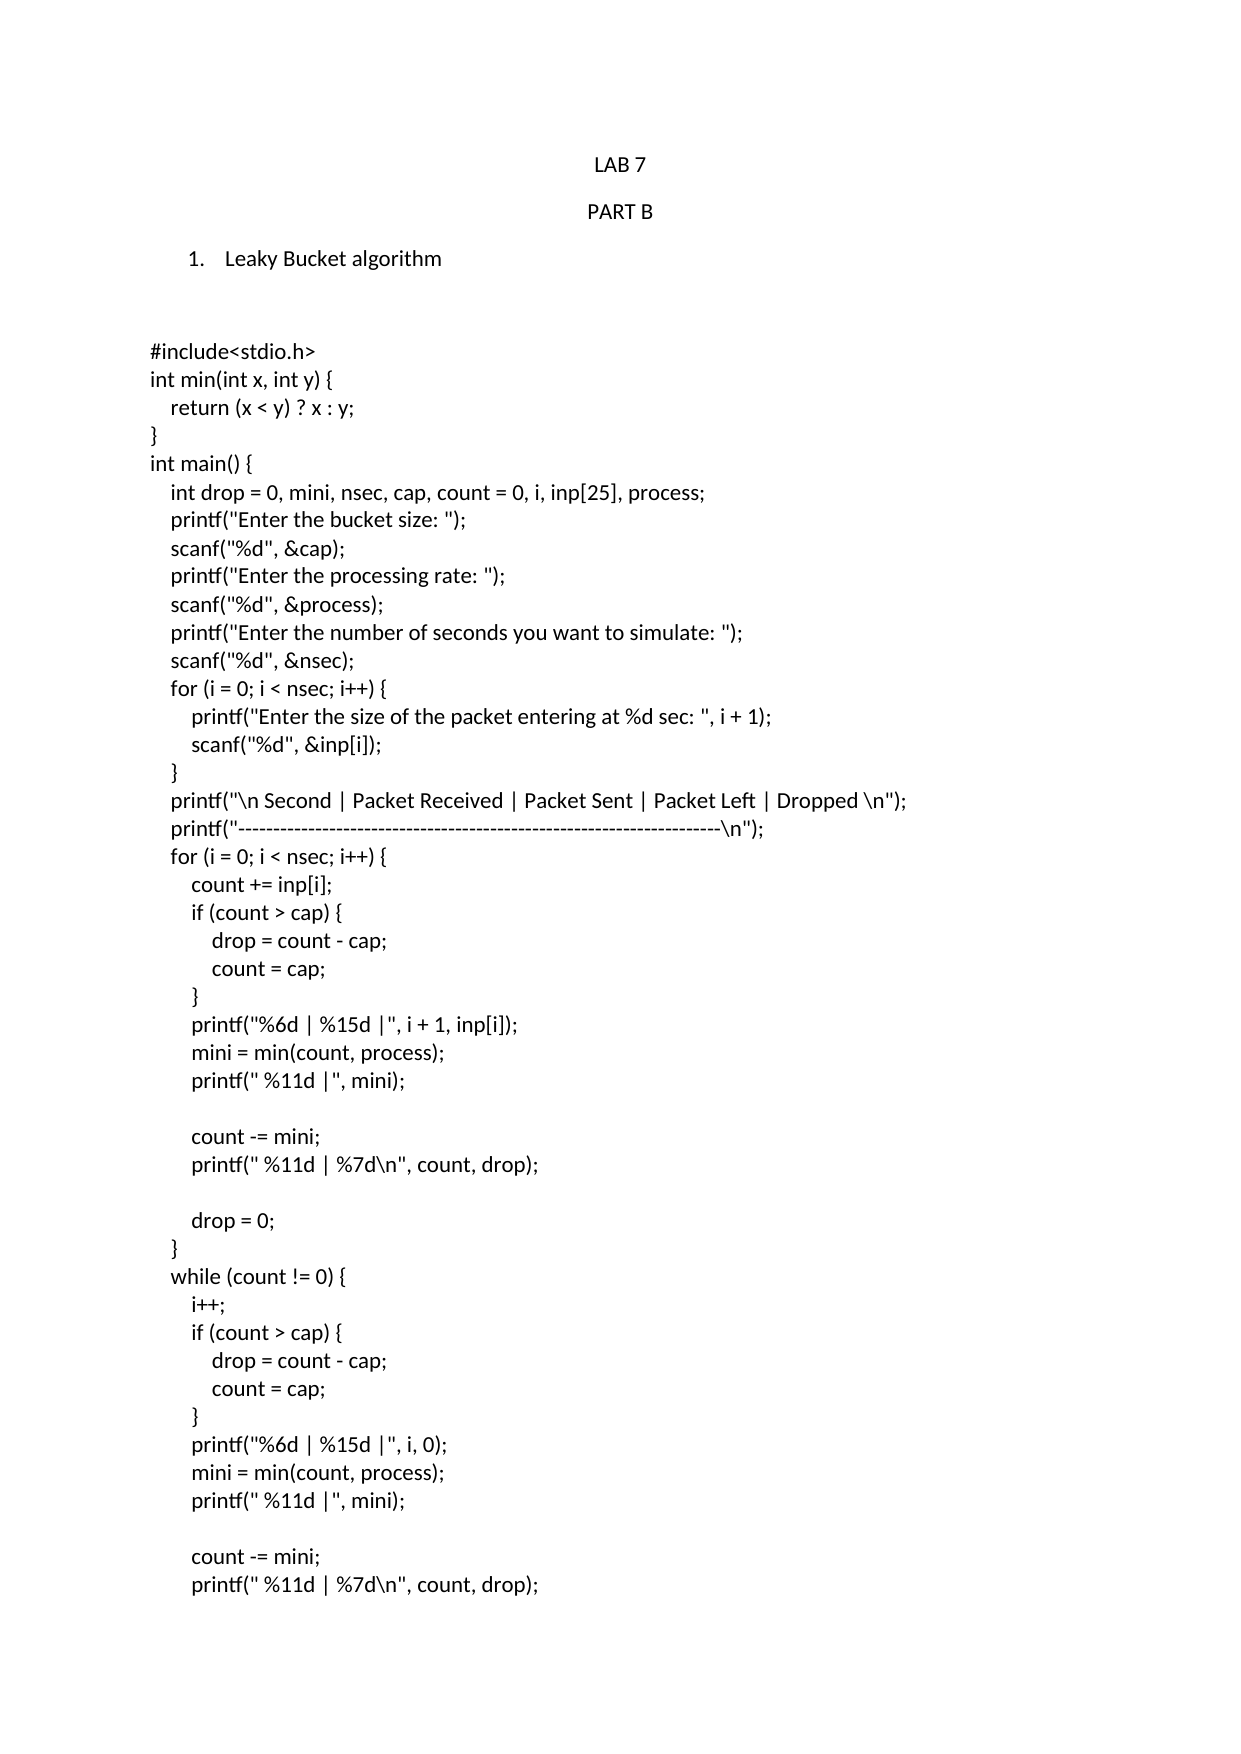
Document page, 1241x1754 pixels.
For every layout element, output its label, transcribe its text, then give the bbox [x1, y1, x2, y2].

text i++; [150, 1290, 1090, 1318]
list Leaky Bucket algorithm [187, 244, 1090, 272]
text printf("\n Second | Packet Received | Packet Sent | Packet Left | Dropped \n"); [150, 786, 1090, 814]
text printf("Enter the size of the packet entering at %d sec: ", i + 1); [150, 702, 1090, 730]
text printf("Enter the number of seconds you want to simulate: "); [150, 618, 1090, 646]
text count = cap; [150, 1374, 1090, 1402]
text for (i = 0; i < nsec; i++) { [150, 674, 1090, 702]
text count += inp[i]; [150, 870, 1090, 898]
text return (x < y) ? x : y; [150, 393, 1090, 422]
text printf("%6d | %15d |", i + 1, inp[i]); [150, 1010, 1090, 1038]
text } [150, 982, 1090, 1010]
text #include<stdio.h> [150, 337, 1090, 366]
text scanf("%d", &inp[i]); [150, 730, 1090, 758]
text scanf("%d", &nsec); [150, 646, 1090, 674]
text mini = min(count, process); [150, 1038, 1090, 1066]
text count -= mini; [150, 1122, 1090, 1150]
text printf(" %11d | %7d\n", count, drop); [150, 1150, 1090, 1178]
text printf("Enter the processing rate: "); [150, 562, 1090, 590]
text mini = min(count, process); [150, 1458, 1090, 1486]
text if (count > cap) { [150, 898, 1090, 926]
text printf("---------------------------------------------------------------------\n"); [150, 814, 1090, 842]
text } [150, 422, 1090, 449]
text PART B [150, 197, 1090, 225]
text drop = 0; [150, 1206, 1090, 1234]
text int min(int x, int y) { [150, 366, 1090, 393]
text printf("%6d | %15d |", i, 0); [150, 1430, 1090, 1458]
text scanf("%d", &cap); [150, 534, 1090, 562]
text printf(" %11d |", mini); [150, 1066, 1090, 1094]
text if (count > cap) { [150, 1318, 1090, 1346]
text int main() { [150, 449, 1090, 478]
text drop = count - cap; [150, 1346, 1090, 1374]
text for (i = 0; i < nsec; i++) { [150, 842, 1090, 870]
text printf(" %11d | %7d\n", count, drop); [150, 1570, 1090, 1598]
text printf("Enter the bucket size: "); [150, 506, 1090, 534]
text } [150, 1402, 1090, 1430]
text int drop = 0, mini, nsec, cap, count = 0, i, inp[25], process; [150, 478, 1090, 506]
text drop = count - cap; [150, 926, 1090, 954]
text LAB 7 [150, 150, 1090, 178]
text scanf("%d", &process); [150, 590, 1090, 618]
text } [150, 1234, 1090, 1262]
text printf(" %11d |", mini); [150, 1486, 1090, 1514]
text count -= mini; [150, 1542, 1090, 1570]
text count = cap; [150, 954, 1090, 982]
text while (count != 0) { [150, 1262, 1090, 1290]
text } [150, 758, 1090, 786]
